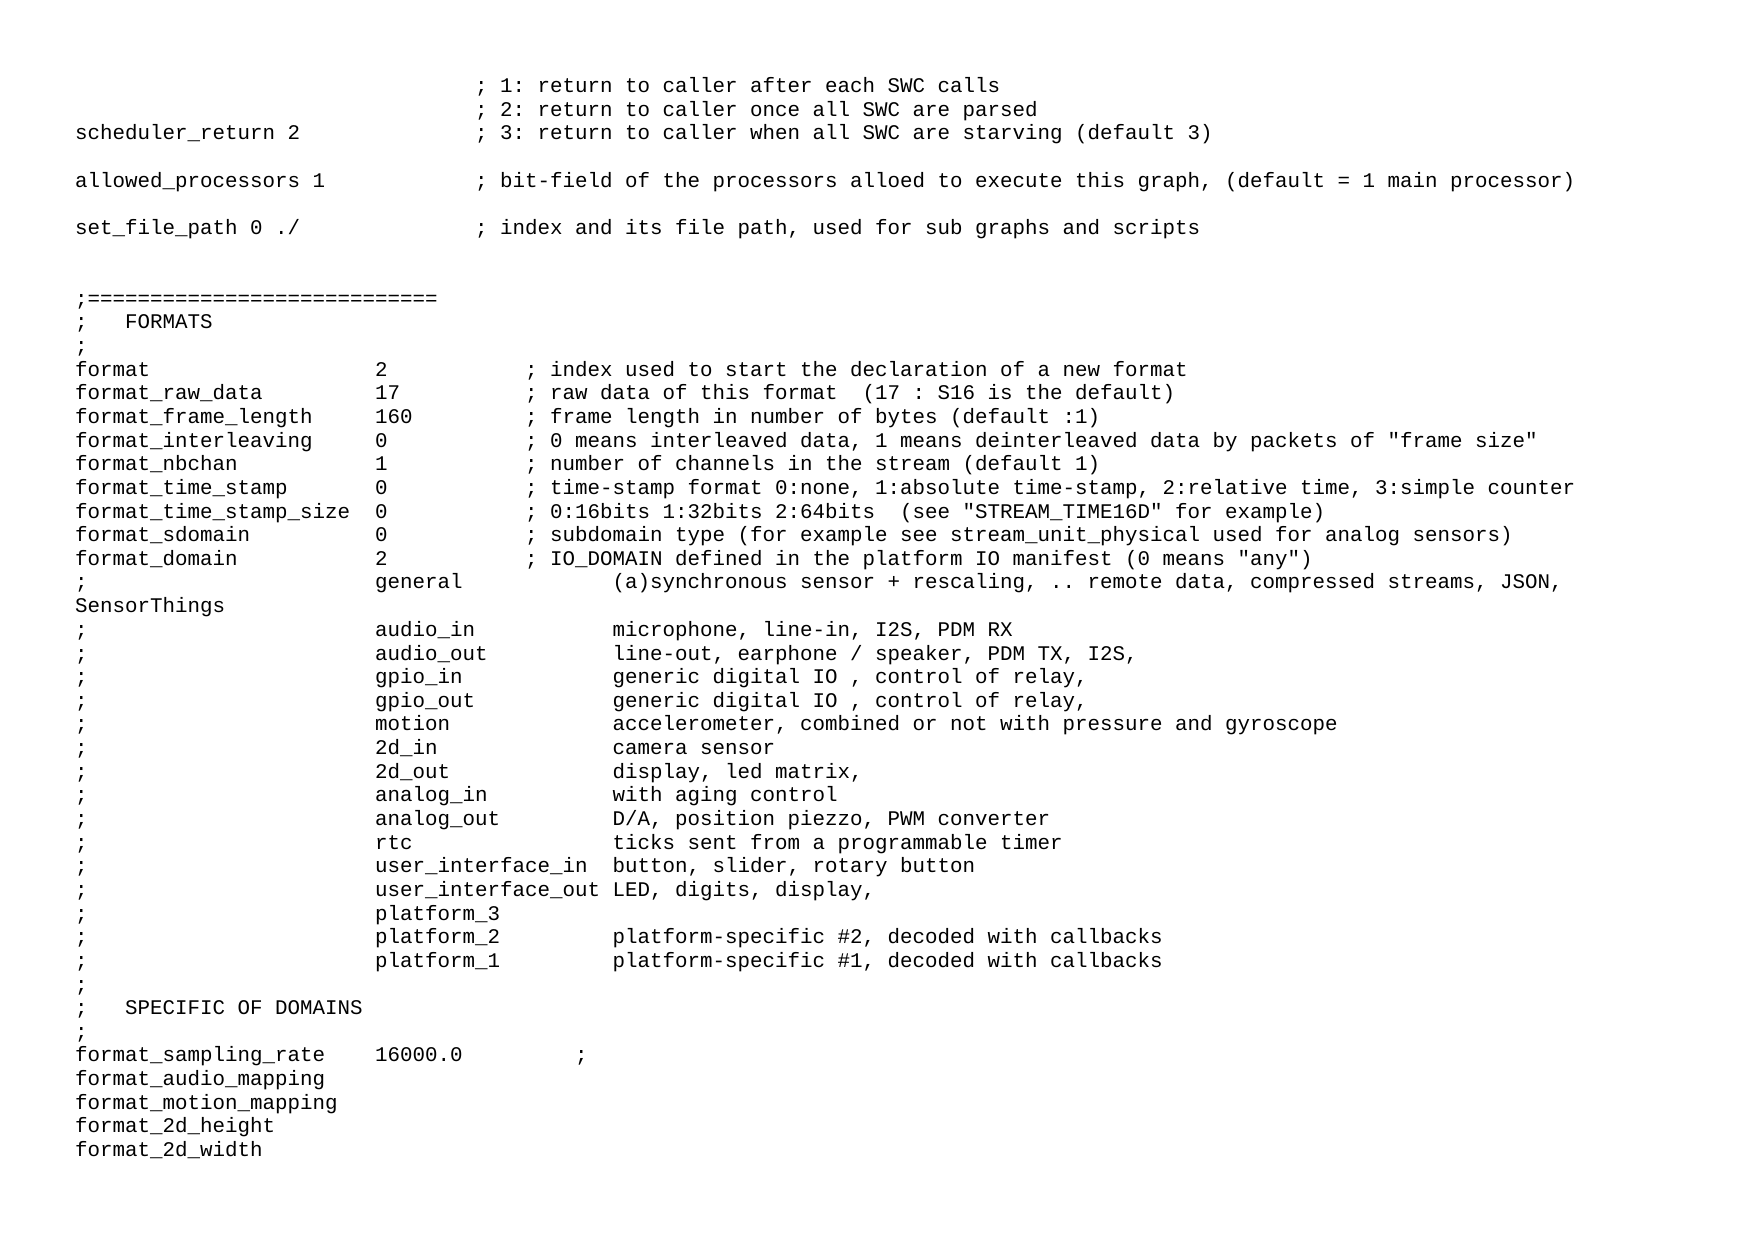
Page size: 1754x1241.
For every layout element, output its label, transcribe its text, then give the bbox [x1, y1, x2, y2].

text ; user_interface_in button, slider, rotary button [75, 855, 1679, 879]
text format 2 ; index used to start the declaration of a new format [75, 359, 1679, 382]
text ; audio_out line-out, earphone / speaker, PDM TX, I2S, [75, 642, 1679, 666]
text ; gpio_out generic digital IO , control of relay, [75, 690, 1679, 713]
text format_2d_width [75, 1139, 1679, 1163]
text ; 2d_in camera sensor [75, 737, 1679, 761]
text ; gpio_in generic digital IO , control of relay, [75, 666, 1679, 690]
text set_file_path 0 ./ ; index and its file path, used for sub graphs and scripts [75, 217, 1679, 241]
text ;============================ [75, 288, 1679, 311]
text allowed_processors 1 ; bit-field of the processors alloed to execute this graph, (default = 1 main processor) [75, 169, 1679, 193]
text ; [75, 335, 1679, 359]
text scheduler_return 2 ; 3: return to caller when all SWC are starving (default 3) [75, 122, 1679, 146]
text format_sdomain 0 ; subdomain type (for example see stream_unit_physical used for analog sensors) [75, 524, 1679, 548]
text format_domain 2 ; IO_DOMAIN defined in the platform IO manifest (0 means "any") [75, 548, 1679, 572]
text ; [75, 973, 1679, 997]
text format_time_stamp_size 0 ; 0:16bits 1:32bits 2:64bits (see "STREAM_TIME16D" for example) [75, 501, 1679, 524]
text ; SPECIFIC OF DOMAINS [75, 997, 1679, 1021]
text ; platform_2 platform-specific #2, decoded with callbacks [75, 926, 1679, 950]
text format_audio_mapping [75, 1068, 1679, 1092]
text ; 1: return to caller after each SWC calls [75, 75, 1679, 99]
text format_frame_length 160 ; frame length in number of bytes (default :1) [75, 406, 1679, 430]
text ; analog_in with aging control [75, 784, 1679, 808]
text ; platform_1 platform-specific #1, decoded with callbacks [75, 950, 1679, 973]
text format_motion_mapping [75, 1092, 1679, 1115]
text ; platform_3 [75, 903, 1679, 926]
text ; analog_out D/A, position piezzo, PWM converter [75, 808, 1679, 832]
text ; 2: return to caller once all SWC are parsed [75, 99, 1679, 122]
text ; user_interface_out LED, digits, display, [75, 879, 1679, 903]
text ; rtc ticks sent from a programmable timer [75, 832, 1679, 855]
text ; [75, 1021, 1679, 1044]
text ; audio_in microphone, line-in, I2S, PDM RX [75, 619, 1679, 642]
text format_sampling_rate 16000.0 ; [75, 1044, 1679, 1068]
text ; FORMATS [75, 311, 1679, 335]
text ; general (a)synchronous sensor + rescaling, .. remote data, compressed streams, JSON, SensorThings [75, 572, 1679, 619]
text format_time_stamp 0 ; time-stamp format 0:none, 1:absolute time-stamp, 2:relative time, 3:simple counter [75, 477, 1679, 501]
text ; 2d_out display, led matrix, [75, 761, 1679, 784]
text format_raw_data 17 ; raw data of this format (17 : S16 is the default) [75, 382, 1679, 406]
text format_interleaving 0 ; 0 means interleaved data, 1 means deinterleaved data by packets of "frame size" [75, 430, 1679, 453]
text format_2d_height [75, 1115, 1679, 1139]
text ; motion accelerometer, combined or not with pressure and gyroscope [75, 713, 1679, 737]
text format_nbchan 1 ; number of channels in the stream (default 1) [75, 453, 1679, 477]
